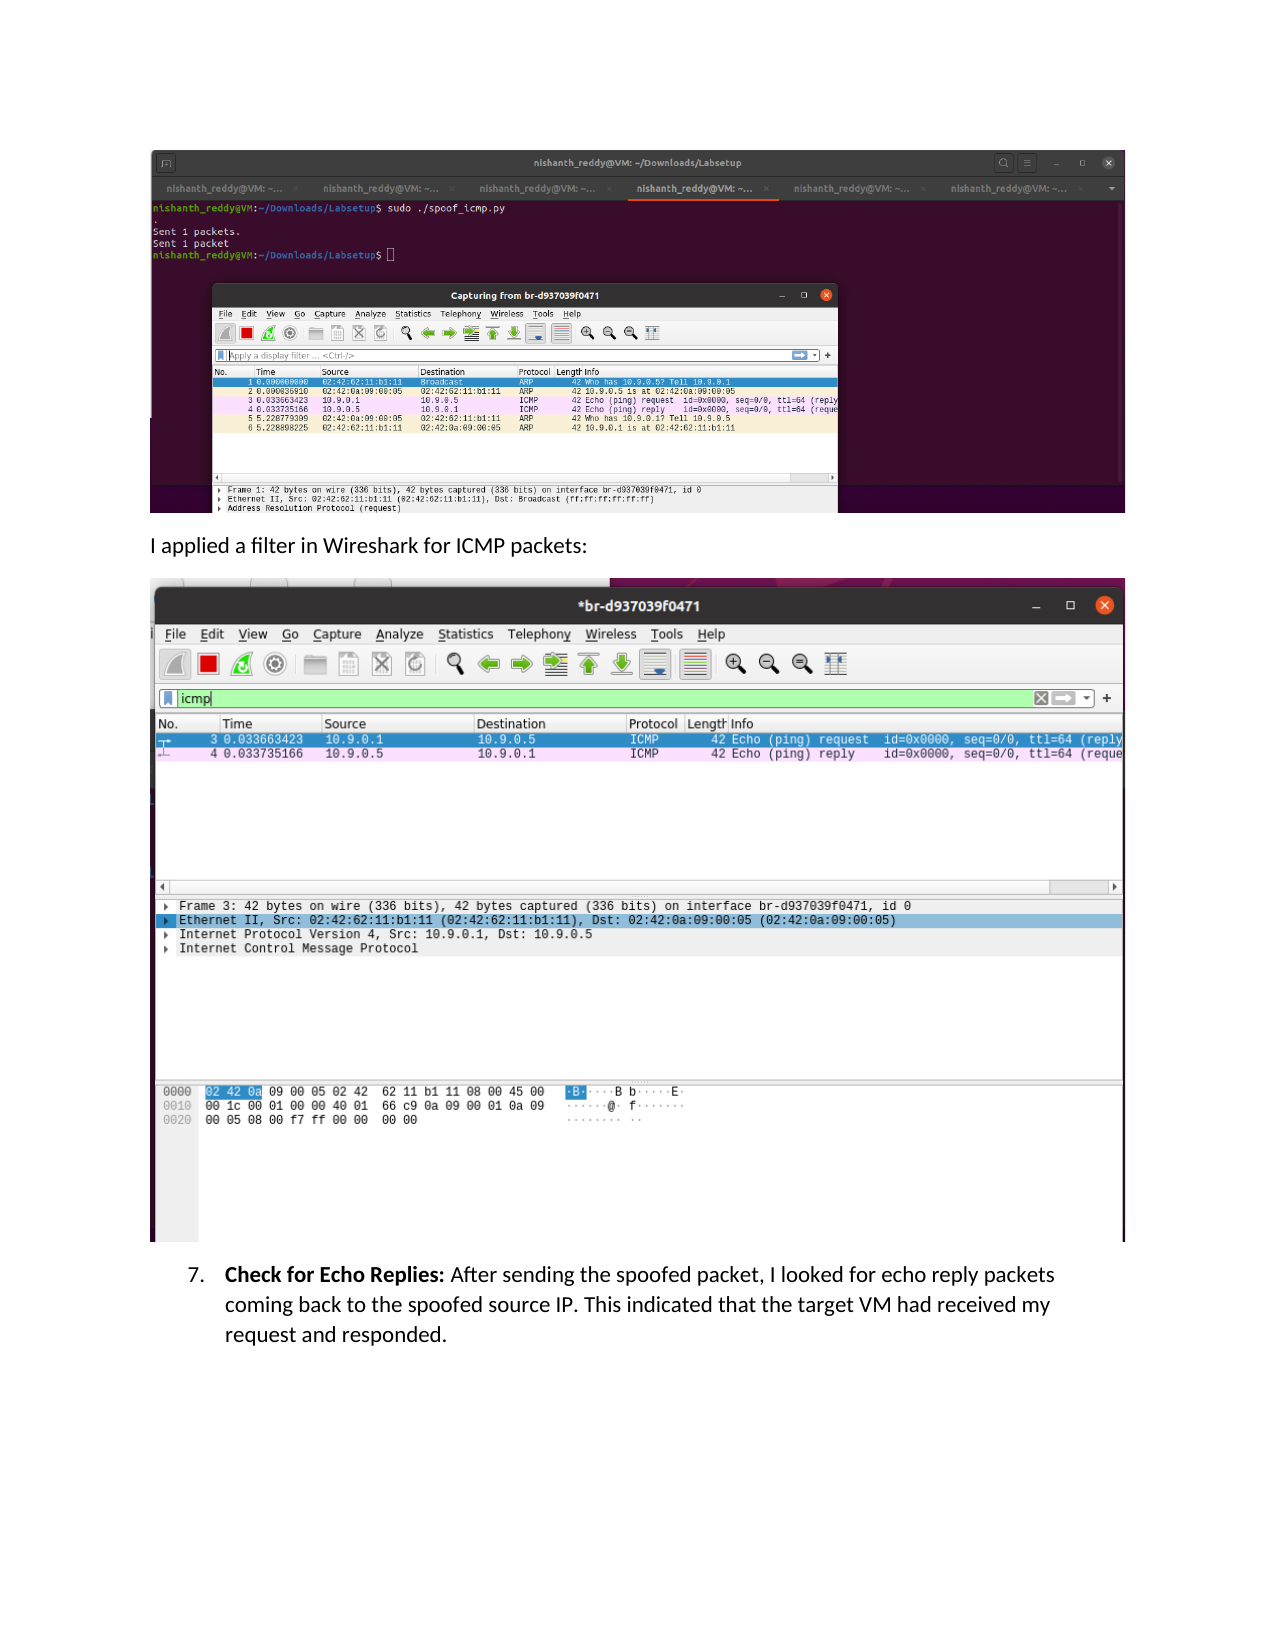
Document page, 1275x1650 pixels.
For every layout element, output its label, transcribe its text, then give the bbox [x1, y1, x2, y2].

picture [150, 578, 1125, 1242]
text I applied a filter in Wireshark for ICMP packets: [150, 532, 1125, 559]
picture [150, 150, 1125, 513]
list Check for Echo Replies: After sending the spoofed packet, I looked for echo reply packets coming back to the spoofed source IP. This indicated that the target VM had received my request and responded. [187, 1260, 1125, 1348]
